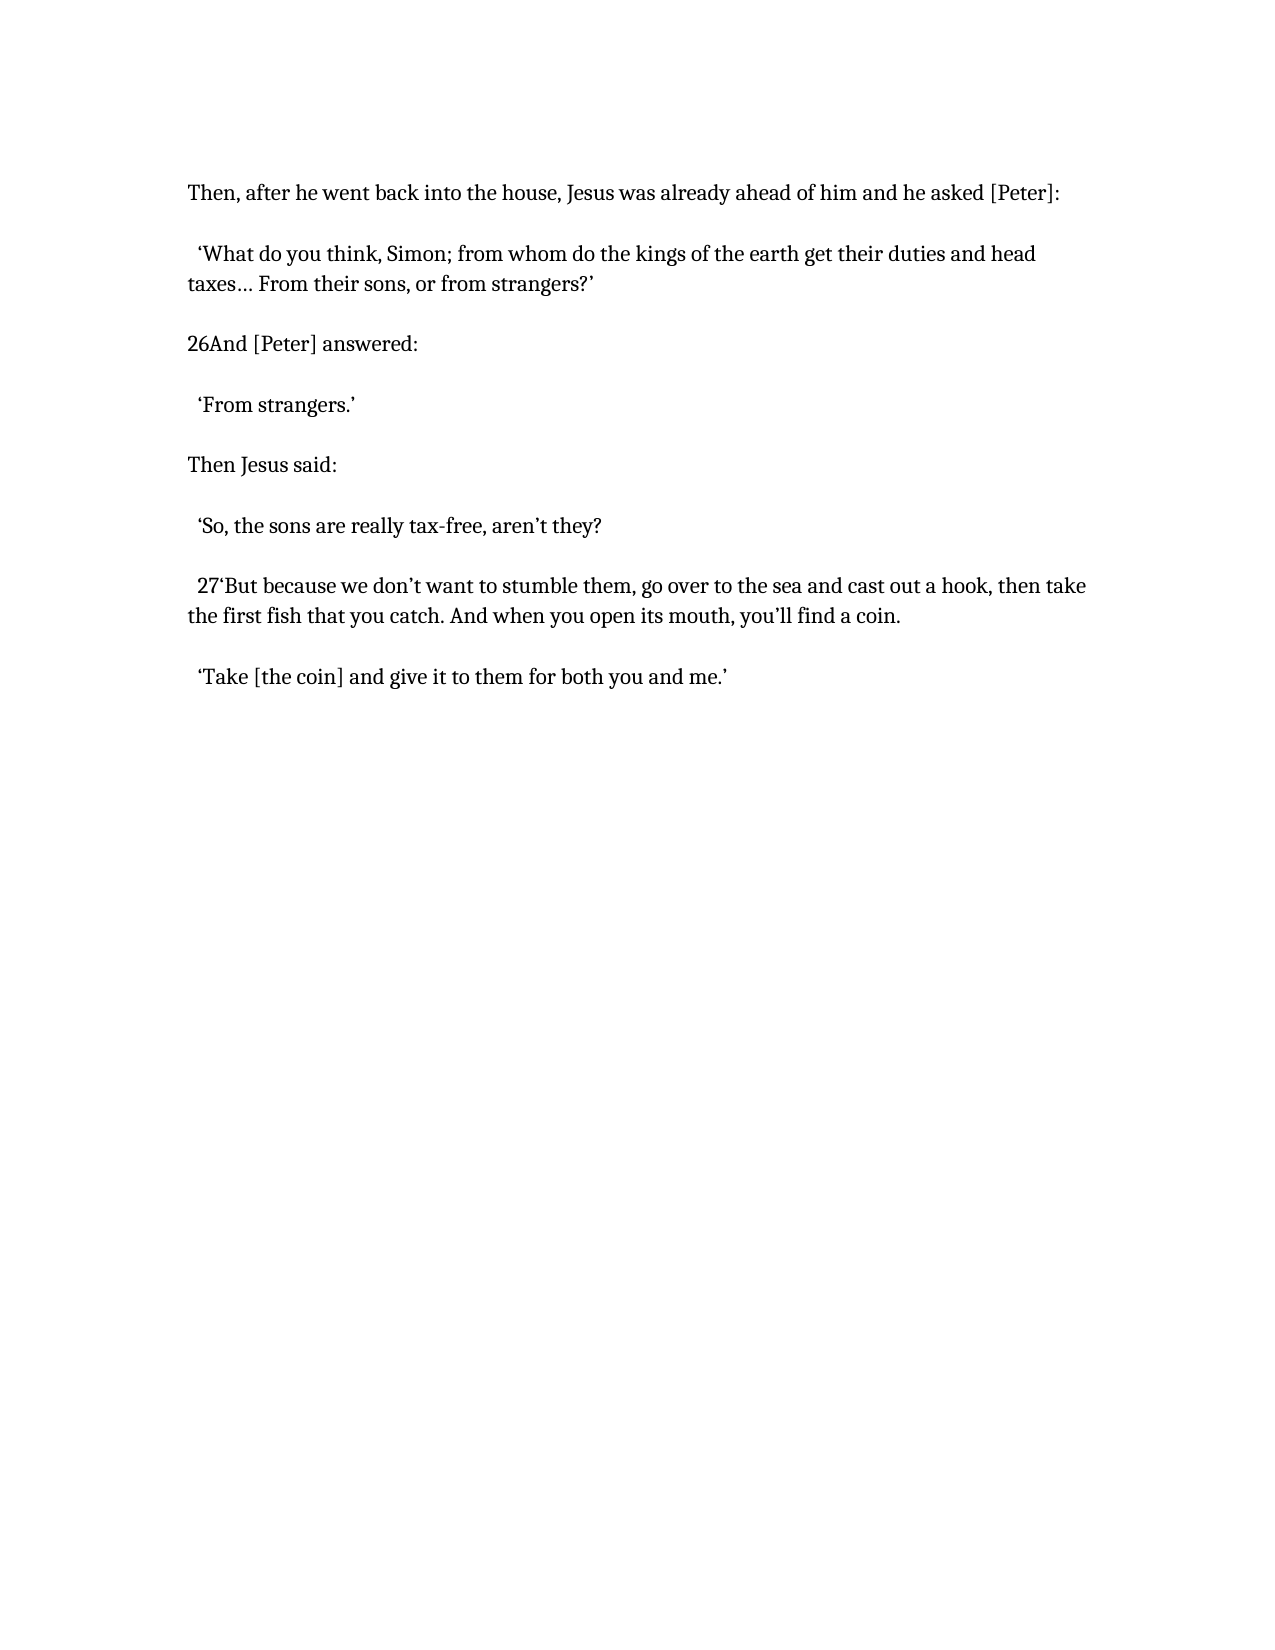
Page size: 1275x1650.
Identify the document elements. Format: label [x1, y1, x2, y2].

text [187, 150, 1087, 720]
